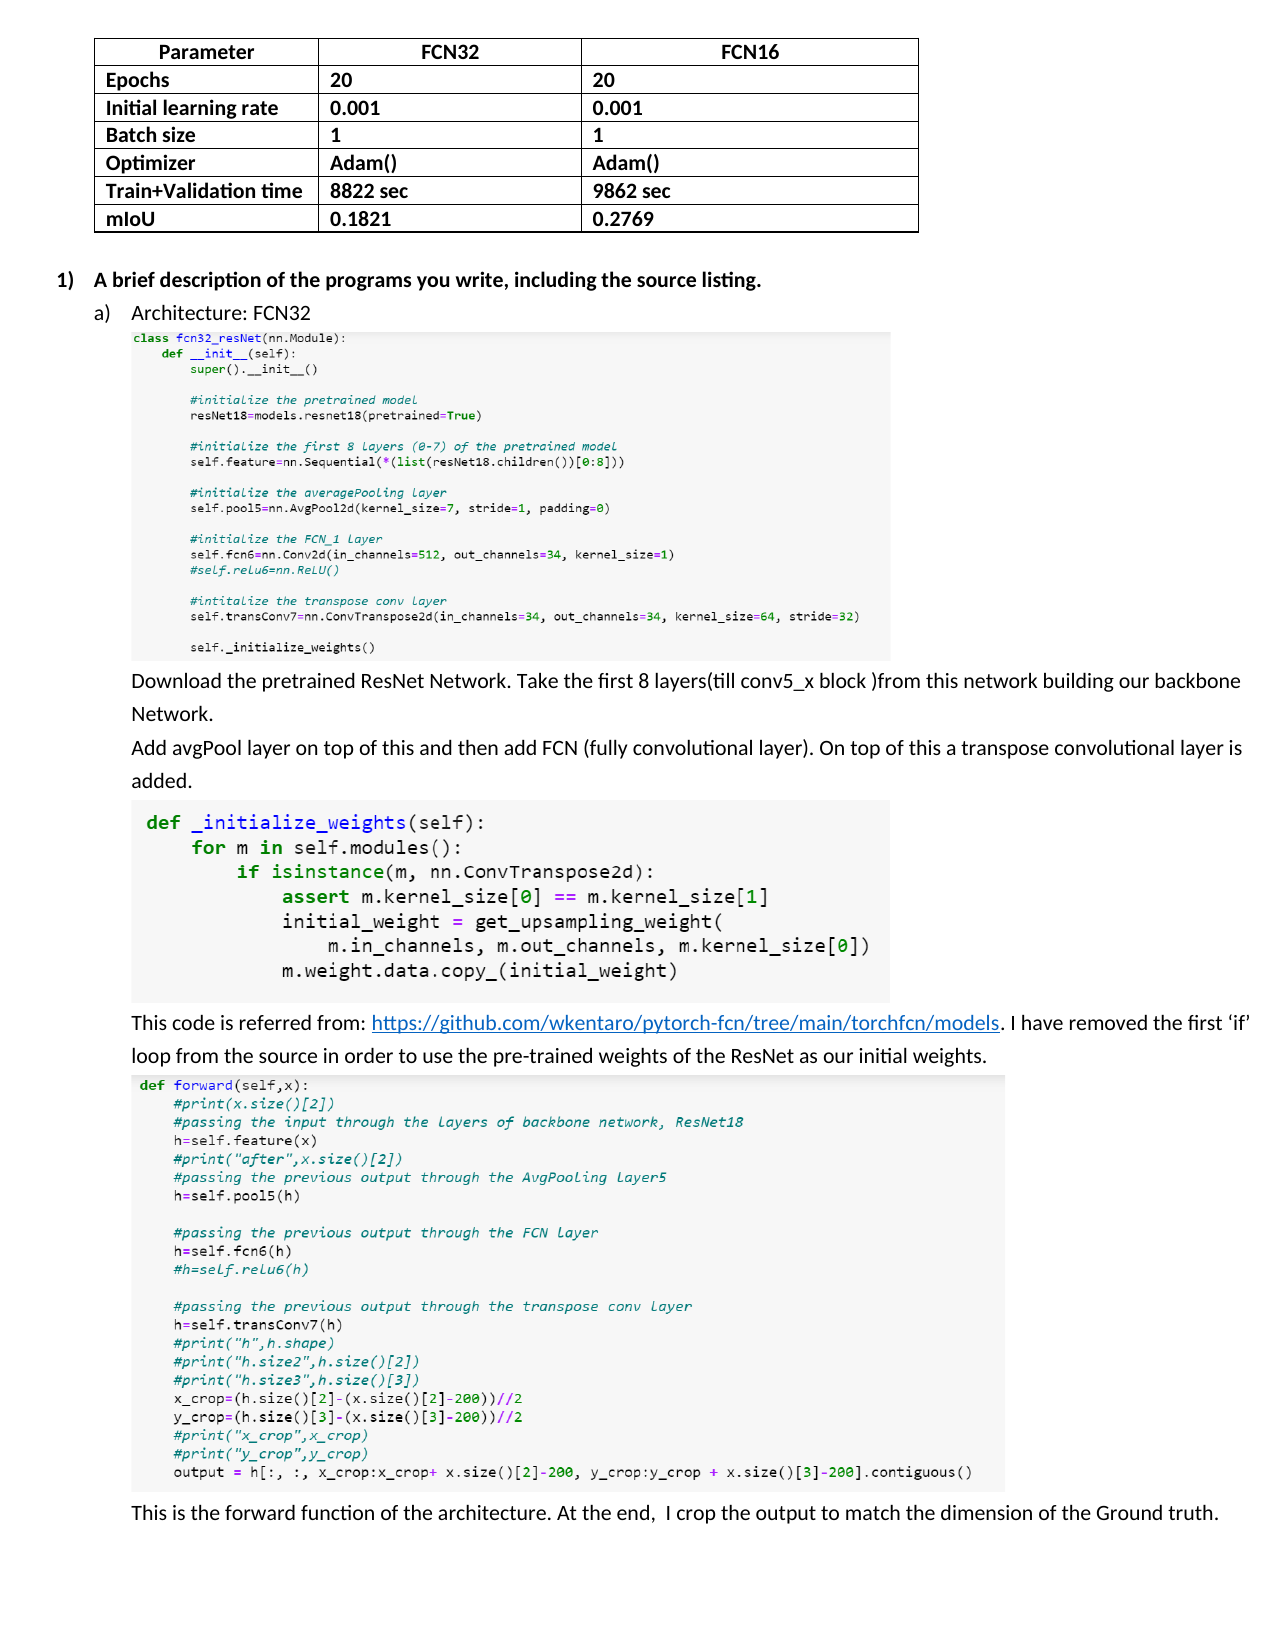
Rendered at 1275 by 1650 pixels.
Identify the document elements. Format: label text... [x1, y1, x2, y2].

table_header Parameter [95, 39, 318, 65]
table_cell 0.2769 [582, 205, 918, 231]
list Download the pretrained ResNet Network. Take the first 8 layers(till conv5_x block )from this network building our backbone Network. [131, 667, 1256, 727]
table_cell Adam() [319, 149, 581, 176]
table_cell 9862 sec [582, 177, 918, 204]
table_cell Batch size [95, 122, 318, 148]
table_cell mIoU [95, 205, 318, 231]
table_cell 0.001 [319, 94, 581, 121]
table_cell 0.1821 [319, 205, 581, 231]
list Architecture: FCN32 [94, 299, 1256, 326]
table_header FCN16 [582, 39, 918, 65]
table_cell 0.001 [582, 94, 918, 121]
table_cell 20 [319, 66, 581, 93]
table_cell 1 [582, 122, 918, 148]
list Add avgPool layer on top of this and then add FCN (fully convolutional layer). On top of this a transpose convolutional layer is added. [131, 734, 1256, 794]
picture [131, 1075, 1006, 1492]
table_cell Train+Validation time [95, 177, 318, 204]
list This code is referred from: https://github.com/wkentaro/pytorch-fcn/tree/main/torchfcn/models. I have removed the first ‘if’ loop from the source in order to use the pre-trained weights of the ResNet as our initial weights. [131, 1009, 1256, 1069]
table_cell 8822 sec [319, 177, 581, 204]
table_cell 1 [319, 122, 581, 148]
table_header FCN32 [319, 39, 581, 65]
table_cell Adam() [582, 149, 918, 176]
table_cell Initial learning rate [95, 94, 318, 121]
table_cell Epochs [95, 66, 318, 93]
list This is the forward function of the architecture. At the end, I crop the output to match the dimension of the Ground truth. [131, 1499, 1256, 1525]
picture [131, 800, 890, 1003]
table_cell 20 [582, 66, 918, 93]
picture [131, 332, 891, 661]
list A brief description of the programs you write, including the source listing. [56, 266, 1256, 292]
table_cell Optimizer [95, 149, 318, 176]
